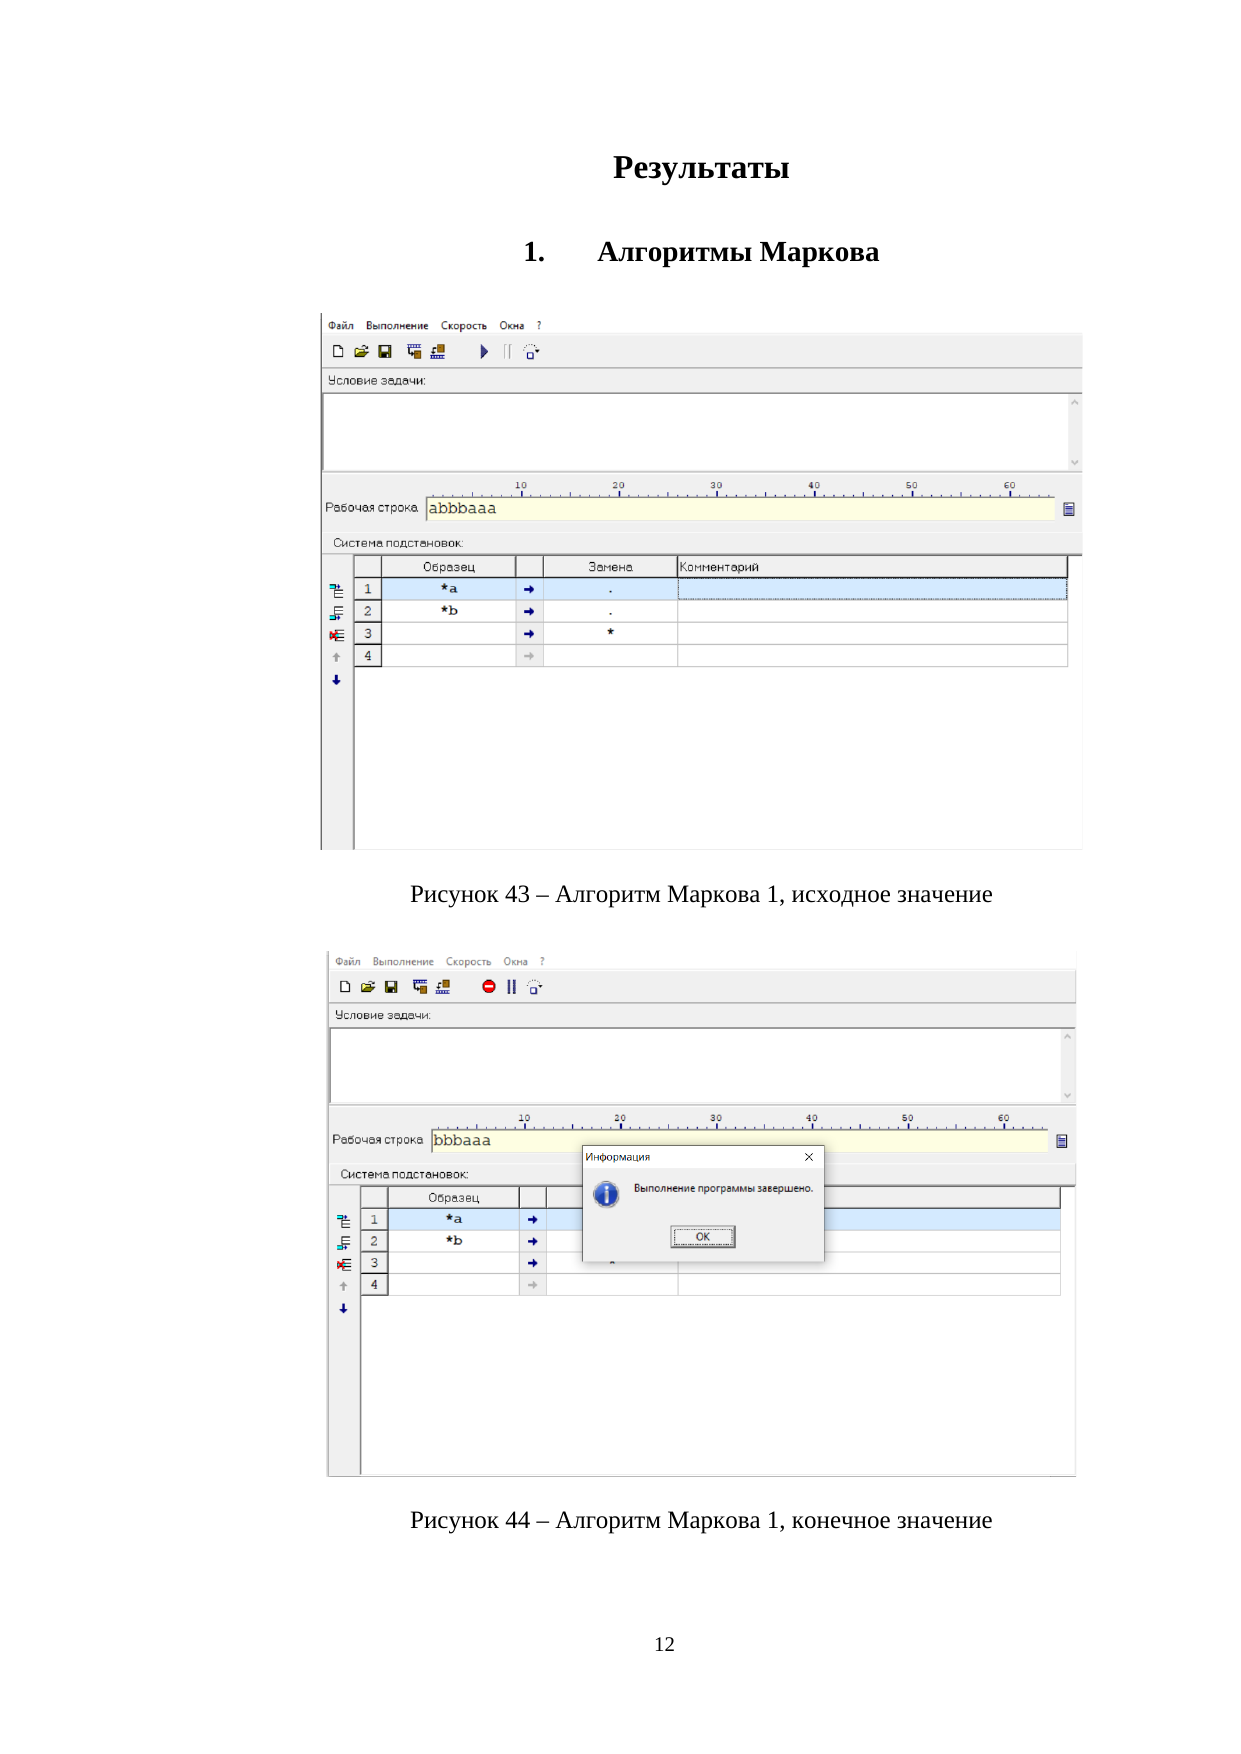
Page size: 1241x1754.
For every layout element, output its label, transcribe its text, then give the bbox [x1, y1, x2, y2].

text Рисунок 44 – Алгоритм Маркова 1, конечное значение [177, 1506, 1152, 1534]
picture [320, 313, 1083, 850]
text Рисунок 43 – Алгоритм Маркова 1, исходное значение [177, 879, 1152, 907]
list Алгоритмы Маркова [177, 234, 1152, 267]
picture [326, 951, 1077, 1477]
text Результаты [177, 147, 1152, 186]
